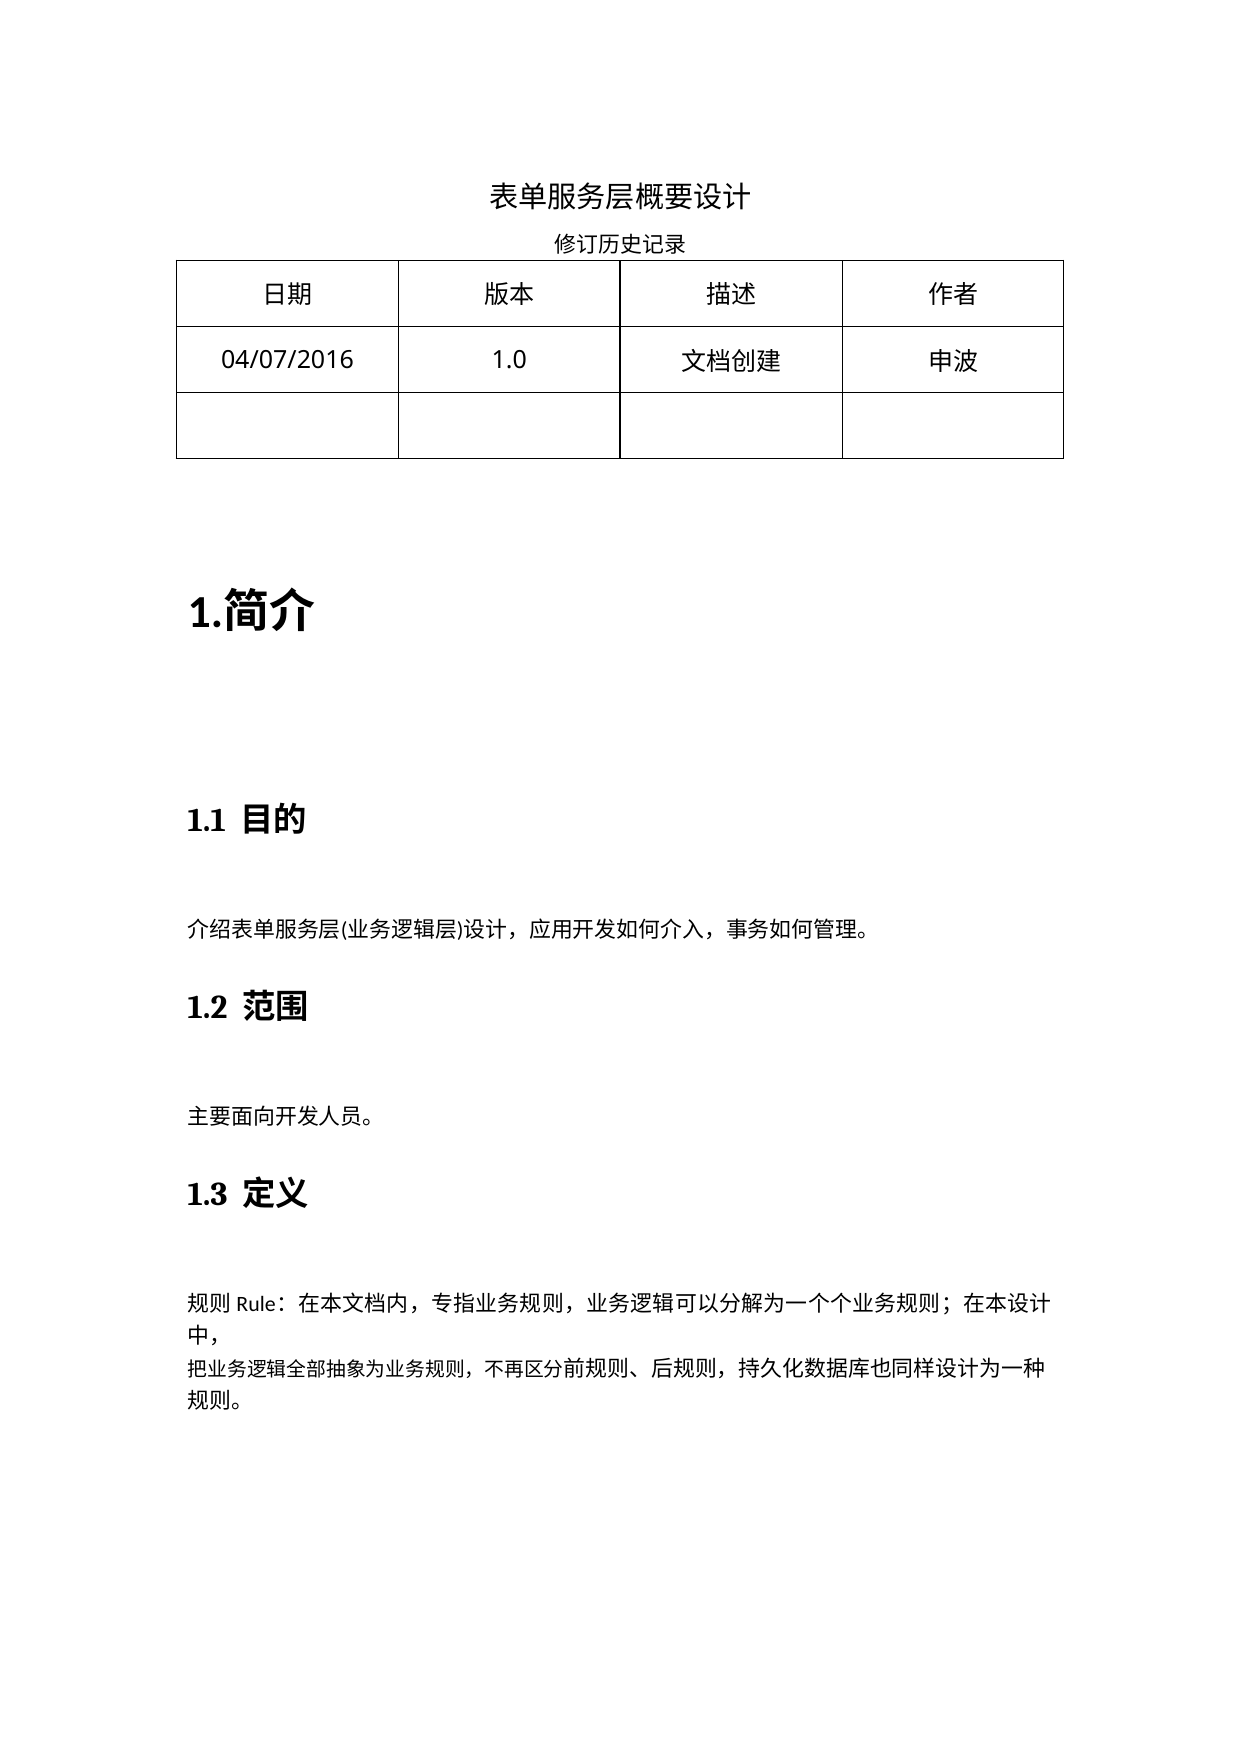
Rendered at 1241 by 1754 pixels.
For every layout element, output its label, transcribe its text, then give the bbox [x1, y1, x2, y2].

table_cell [621, 393, 842, 458]
table_cell 04/07/2016 [177, 327, 398, 392]
table_cell [399, 393, 619, 458]
table_cell 文档创建 [621, 327, 842, 392]
table_header 日期 [177, 261, 398, 326]
text 把业务逻辑全部抽象为业务规则，不再区分前规则、后规则，持久化数据库也同样设计为一种规则。 [187, 1350, 1053, 1415]
subtitle 1.1 目的 [187, 784, 1053, 849]
text 规则Rule：在本文档内，专指业务规则，业务逻辑可以分解为一个个业务规则；在本设计中， [187, 1285, 1053, 1350]
text 介绍表单服务层(业务逻辑层)设计，应用开发如何介入，事务如何管理。 [187, 912, 1053, 944]
table_header 版本 [399, 261, 619, 326]
table_cell 1.0 [399, 327, 619, 392]
table_cell [177, 393, 398, 458]
table_header 描述 [621, 261, 842, 326]
subtitle 1.简介 [187, 559, 1053, 657]
subtitle 1.3 定义 [187, 1158, 1053, 1223]
subtitle 1.2 范围 [187, 971, 1053, 1036]
text 表单服务层概要设计 [187, 162, 1053, 227]
text 主要面向开发人员。 [187, 1098, 1053, 1131]
table_header 作者 [843, 261, 1063, 326]
table_cell [843, 393, 1063, 458]
text 修订历史记录 [187, 227, 1053, 259]
table_cell 申波 [843, 327, 1063, 392]
